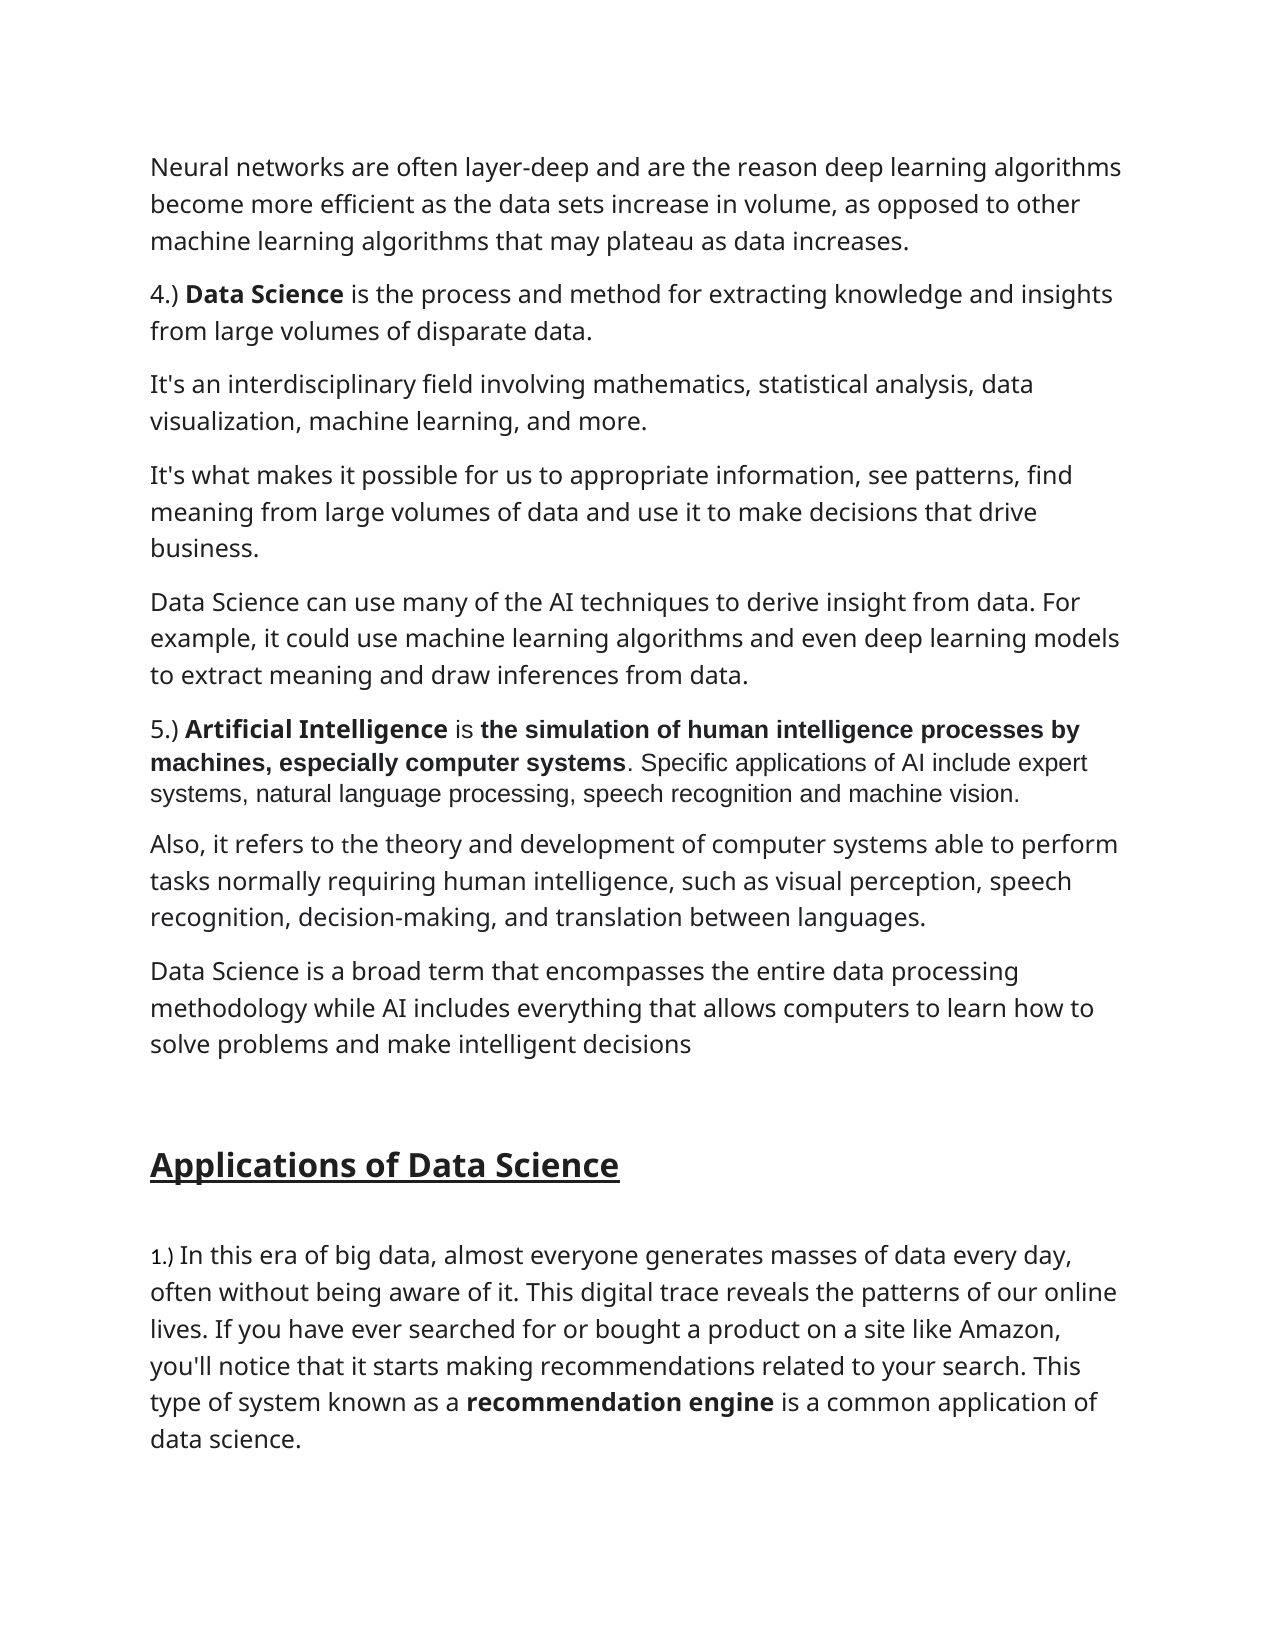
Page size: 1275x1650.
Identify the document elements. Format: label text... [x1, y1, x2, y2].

text Data Science is a broad term that encompasses the entire data processing methodology while AI includes everything that allows computers to learn how to solve problems and make intelligent decisions [150, 953, 1125, 1061]
text It's an interdisciplinary field involving mathematics, statistical analysis, data visualization, machine learning, and more. [150, 367, 1125, 438]
text Neural networks are often layer-deep and are the reason deep learning algorithms become more efficient as the data sets increase in volume, as opposed to other machine learning algorithms that may plateau as data increases. [150, 150, 1125, 258]
subtitle Applications of Data Science [150, 1142, 1125, 1188]
text Data Science can use many of the AI techniques to derive insight from data. For example, it could use machine learning algorithms and even deep learning models to extract meaning and draw inferences from data. [150, 584, 1125, 692]
text It's what makes it possible for us to appropriate information, see patterns, find meaning from large volumes of data and use it to make decisions that drive business. [150, 457, 1125, 565]
text Also, it refers to the theory and development of computer systems able to perform tasks normally requiring human intelligence, such as visual perception, speech recognition, decision-making, and translation between languages. [150, 826, 1125, 934]
text 1.) In this era of big data, almost everyone generates masses of data every day, often without being aware of it. This digital trace reveals the patterns of our online lives. If you have ever searched for or bought a product on a site like Amazon, you'll notice that it starts making recommendations related to your search. This type of system known as a recommendation engine is a common application of data science. [150, 1238, 1125, 1456]
text 4.) Data Science is the process and method for extracting knowledge and insights from large volumes of disparate data. [150, 277, 1125, 348]
text 5.) Artificial Intelligence is the simulation of human intelligence processes by machines, especially computer systems. Specific applications of AI include expert systems, natural language processing, speech recognition and machine vision. [150, 711, 1125, 807]
